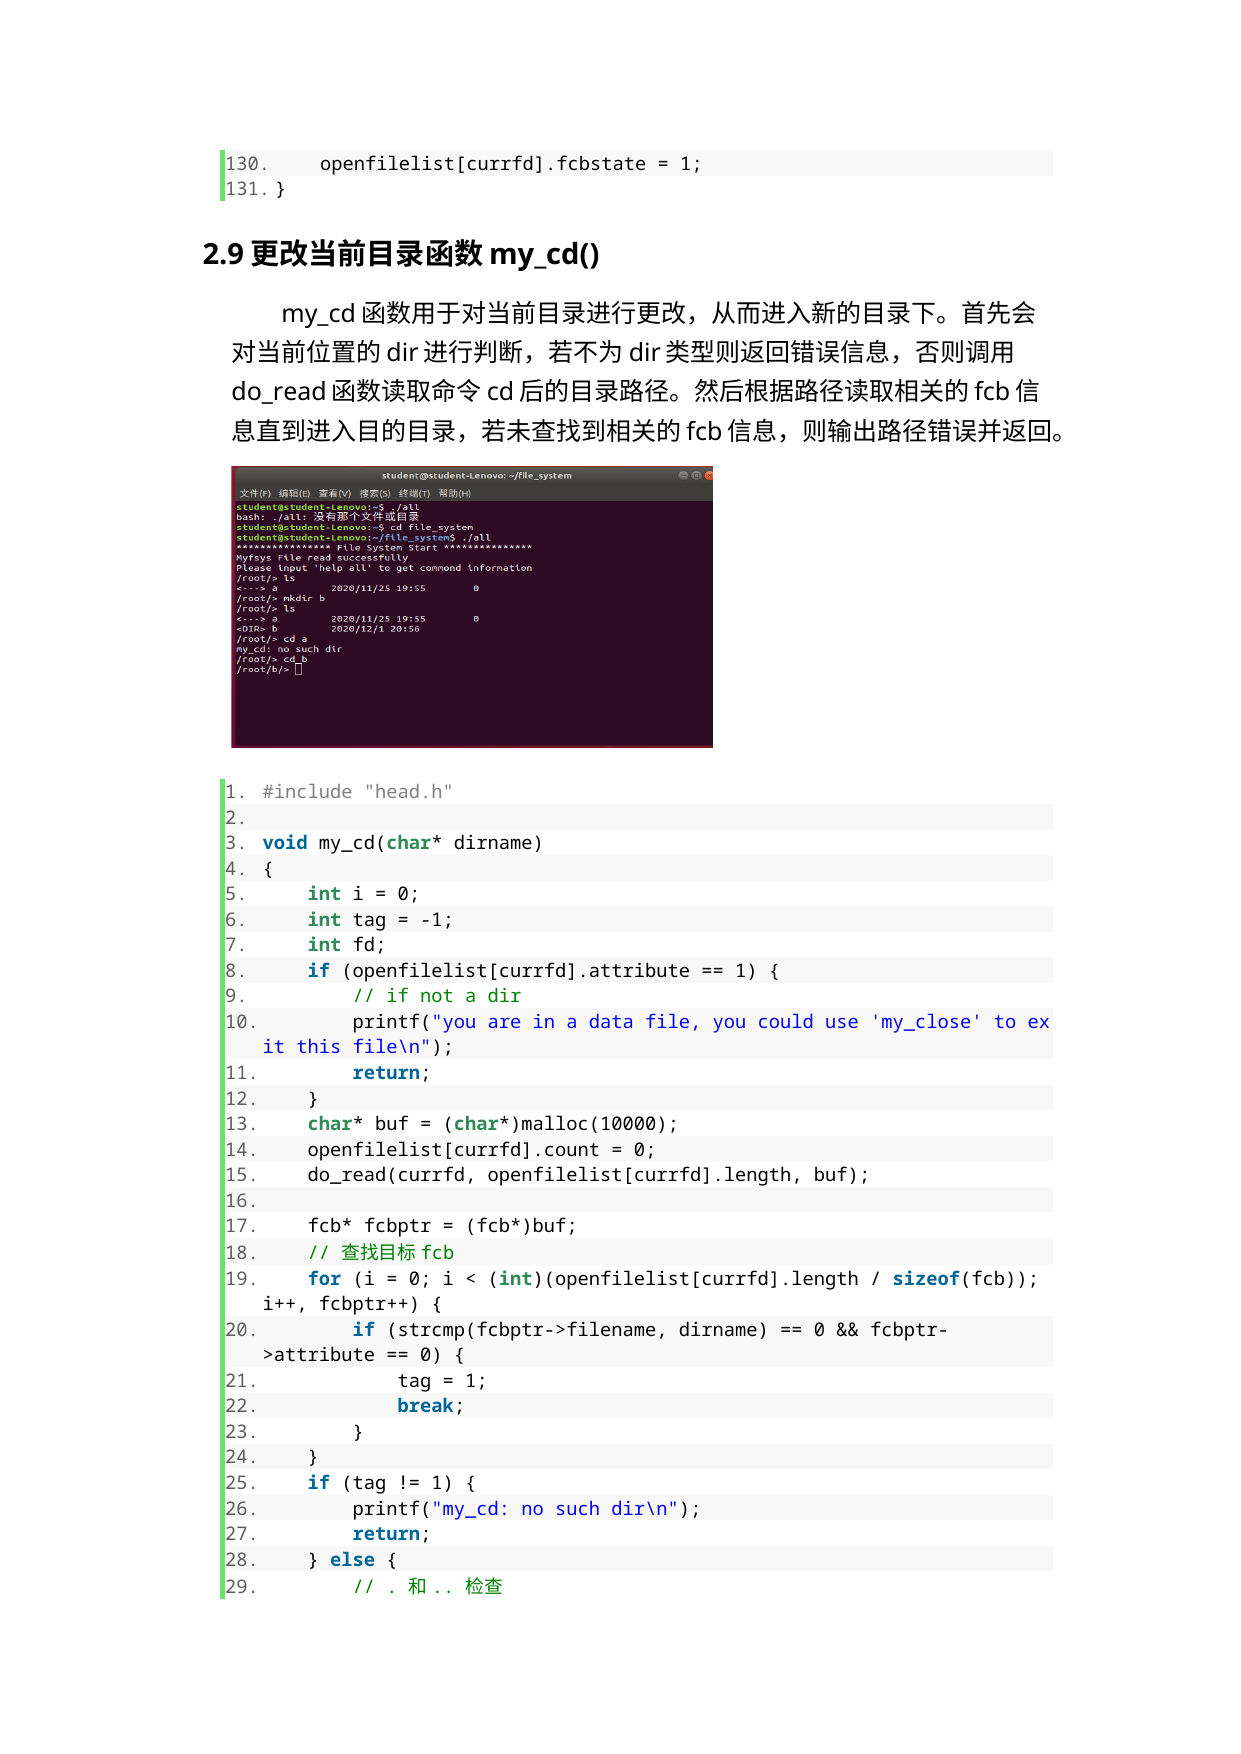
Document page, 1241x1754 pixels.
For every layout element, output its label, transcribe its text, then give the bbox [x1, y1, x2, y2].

list } [225, 1418, 1053, 1444]
list { [225, 855, 1053, 881]
list break; [225, 1393, 1053, 1418]
list return; [225, 1520, 1053, 1546]
list openfilelist[currfd].fcbstate = 1; [225, 150, 1053, 176]
list if (strcmp(fcbptr->filename, dirname) == 0 && fcbptr->attribute == 0) { [225, 1316, 1053, 1367]
list for (i = 0; i < (int)(openfilelist[currfd].length / sizeof(fcb)); i++, fcbptr++) { [225, 1265, 1053, 1316]
list fcb* fcbptr = (fcb*)buf; [225, 1212, 1053, 1238]
list if (openfilelist[currfd].attribute == 1) { [225, 957, 1053, 983]
list #include "head.h" [225, 779, 1053, 804]
picture [231, 466, 713, 748]
list openfilelist[currfd].count = 0; [225, 1136, 1053, 1161]
list return; [225, 1059, 1053, 1085]
text my_cd函数用于对当前目录进行更改，从而进入新的目录下。首先会对当前位置的dir进行判断，若不为dir类型则返回错误信息，否则调用do_read函数读取命令cd后的目录路径。然后根据路径读取相关的fcb信息直到进入目的目录，若未查找到相关的fcb信息，则输出路径错误并返回。 [231, 294, 1053, 447]
list tag = 1; [225, 1367, 1053, 1393]
list void my_cd(char* dirname) [225, 830, 1053, 855]
list int fd; [225, 932, 1053, 957]
list do_read(currfd, openfilelist[currfd].length, buf); [225, 1161, 1053, 1187]
list } [225, 1085, 1053, 1110]
list if (tag != 1) { [225, 1469, 1053, 1495]
list char* buf = (char*)malloc(10000); [225, 1110, 1053, 1136]
list // . 和 .. 检查 [225, 1571, 1053, 1599]
list int tag = -1; [225, 906, 1053, 932]
list // 查找目标 fcb [225, 1238, 1053, 1265]
list } else { [225, 1546, 1053, 1571]
text 2.9更改当前目录函数my_cd() [202, 230, 1053, 273]
list // if not a dir [225, 983, 1053, 1008]
list } [225, 176, 1053, 201]
list printf("my_cd: no such dir\n"); [225, 1495, 1053, 1520]
list printf("you are in a data file, you could use 'my_close' to exit this file\n"); [225, 1008, 1053, 1059]
list int i = 0; [225, 881, 1053, 906]
list } [225, 1444, 1053, 1469]
